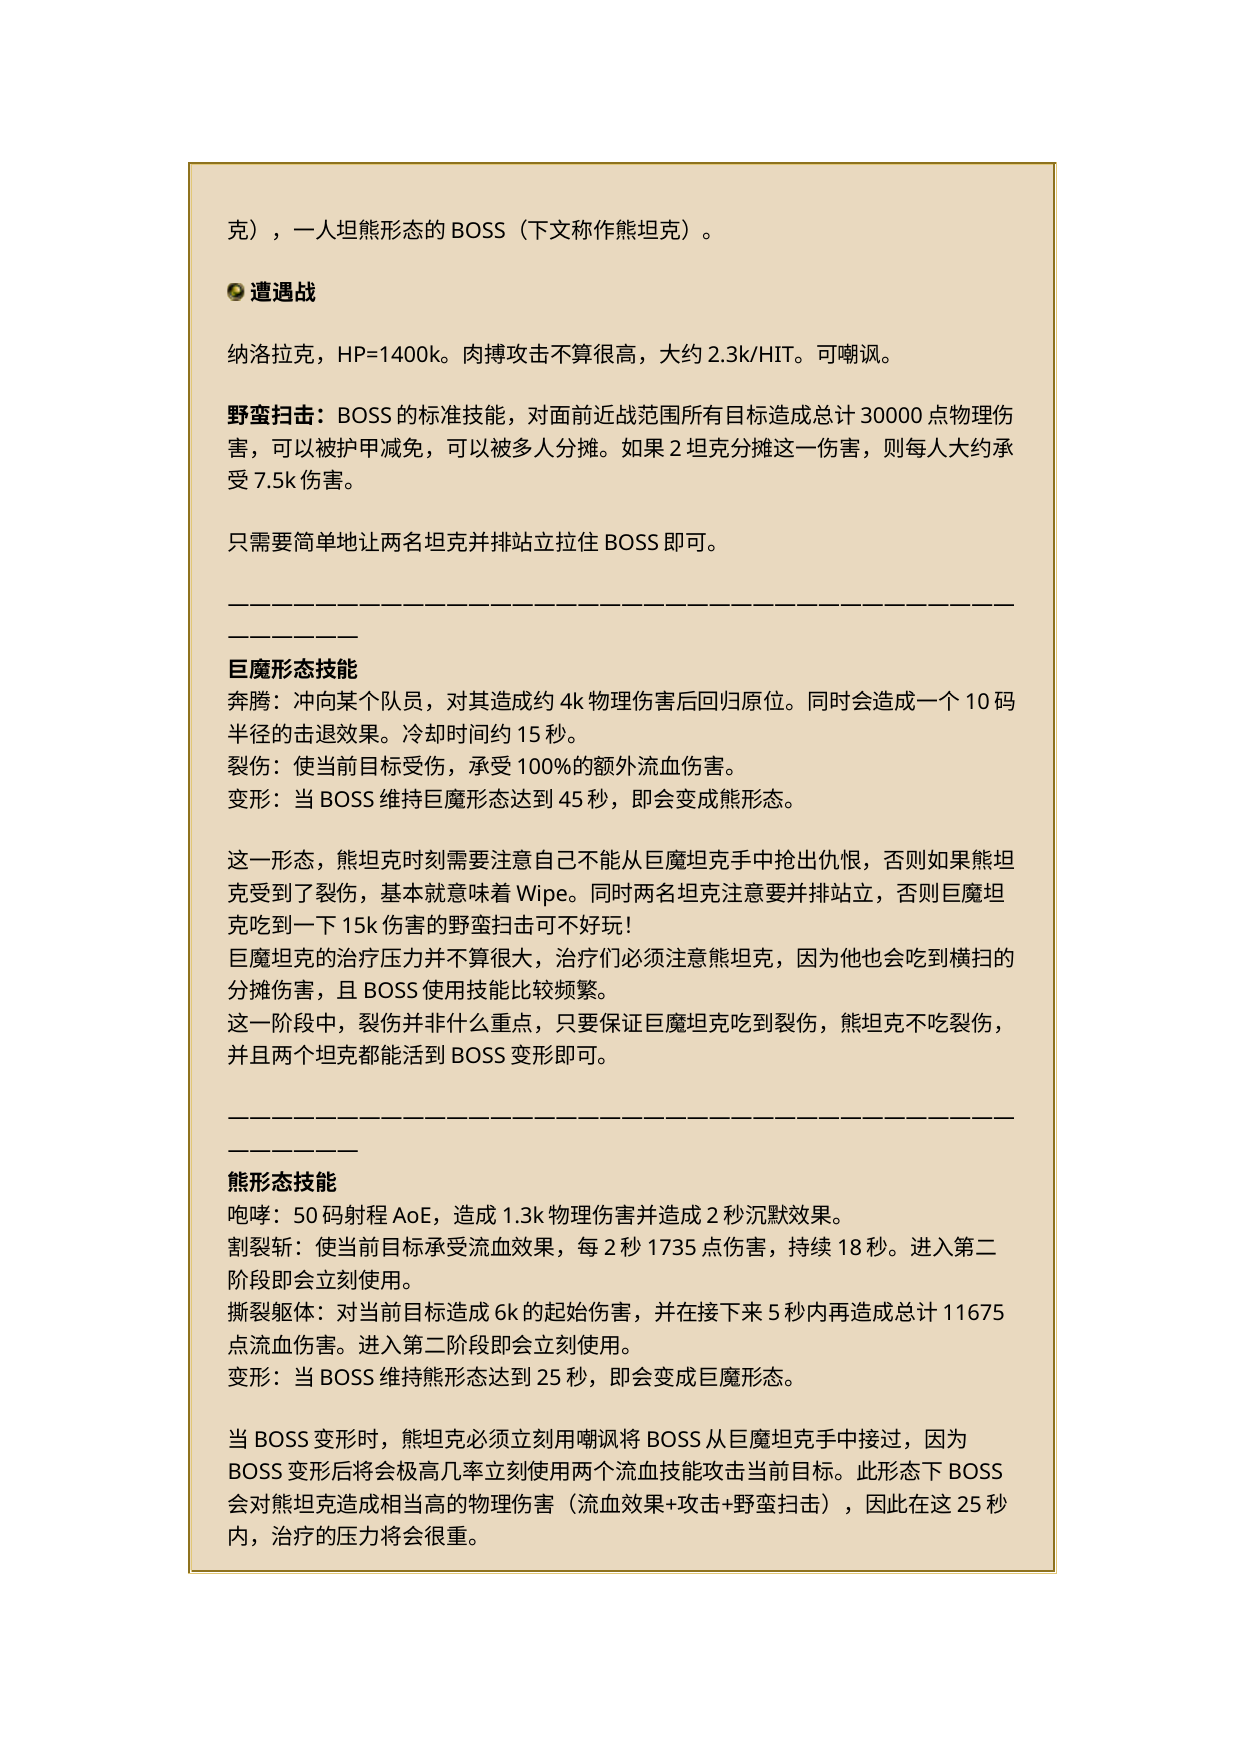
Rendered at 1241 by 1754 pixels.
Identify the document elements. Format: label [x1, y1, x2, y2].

picture [227, 283, 245, 301]
table_cell [192, 165, 1053, 1570]
